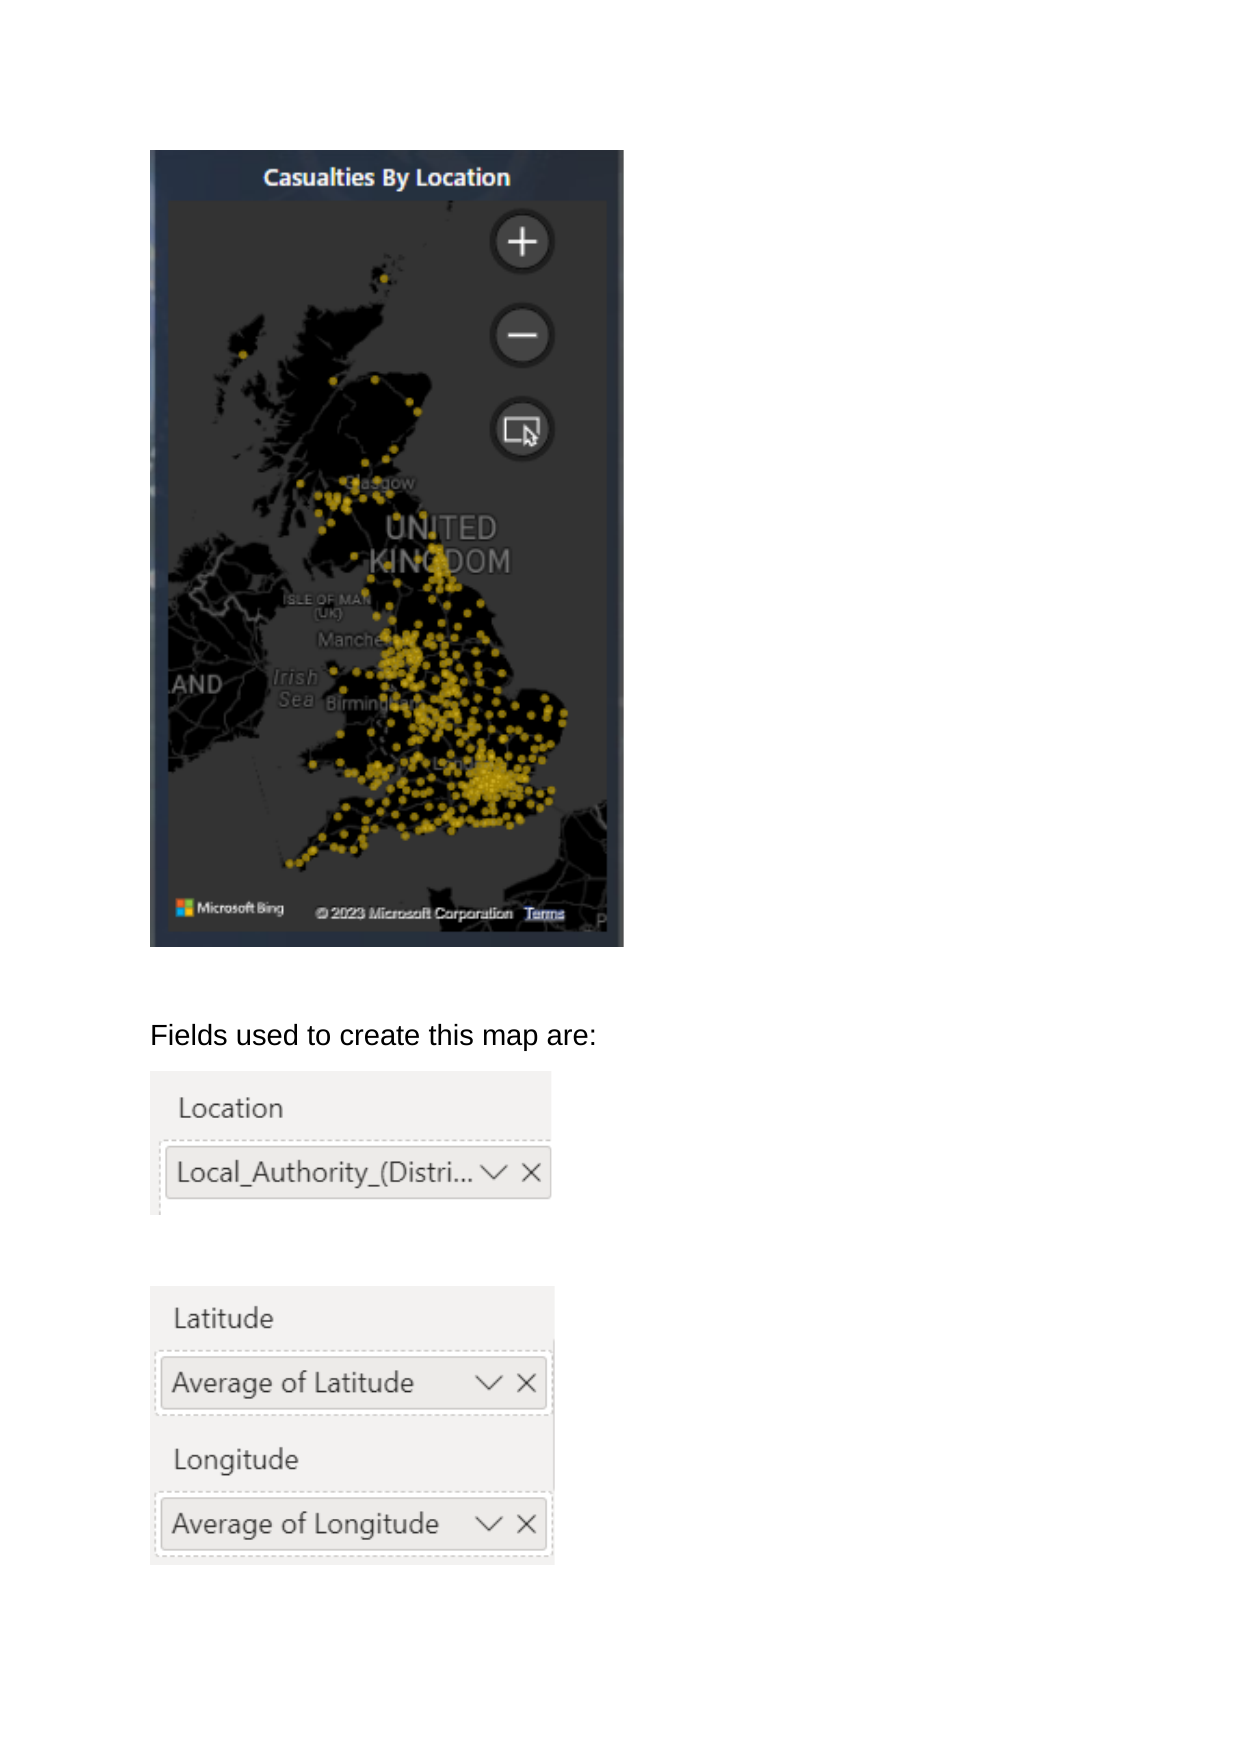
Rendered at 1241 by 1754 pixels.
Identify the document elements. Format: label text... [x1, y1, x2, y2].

picture [150, 150, 624, 947]
picture [150, 1286, 555, 1565]
picture [150, 1071, 552, 1215]
text Fields used to create this map are: [150, 1018, 1090, 1052]
